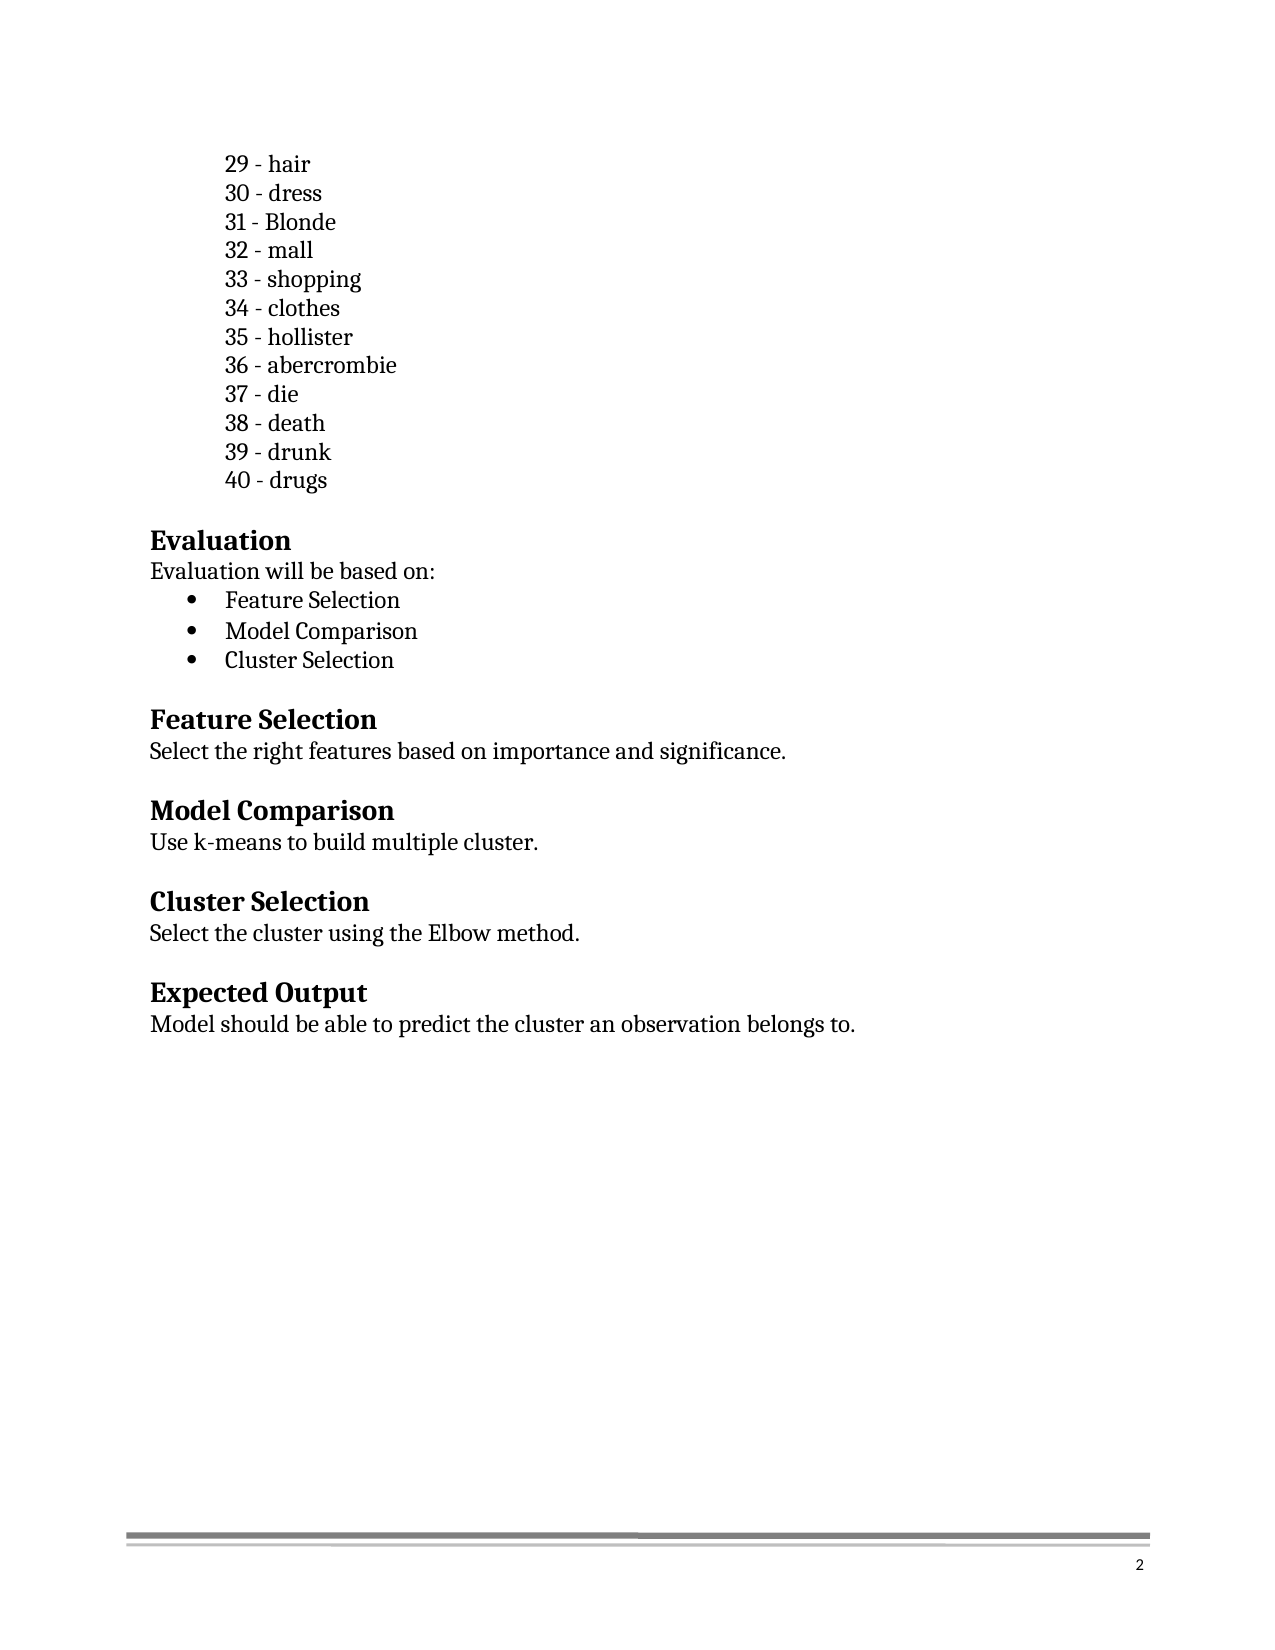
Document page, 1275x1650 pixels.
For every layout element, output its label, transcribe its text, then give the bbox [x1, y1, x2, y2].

text 32 - mall [225, 236, 1125, 265]
text 31 - Blonde [225, 207, 1125, 236]
text Use k-means to build multiple cluster. [150, 828, 1125, 857]
text 38 - death [225, 409, 1125, 437]
text 35 - hollister [225, 322, 1125, 351]
text Cluster Selection [150, 885, 1125, 919]
text Select the right features based on importance and significance. [150, 737, 1125, 766]
text Select the cluster using the Elbow method. [150, 919, 1125, 948]
text 29 - hair [225, 150, 1125, 179]
list Cluster Selection [187, 646, 1125, 674]
list Feature Selection [187, 586, 1125, 615]
text 37 - die [225, 380, 1125, 409]
text 30 - dress [225, 179, 1125, 207]
text Model Comparison [150, 794, 1125, 828]
text 33 - shopping [225, 265, 1125, 294]
text 39 - drunk [225, 437, 1125, 466]
text Feature Selection [150, 703, 1125, 737]
text 34 - clothes [225, 294, 1125, 322]
text Evaluation [150, 524, 1125, 557]
text Model should be able to predict the cluster an observation belongs to. [150, 1010, 1125, 1039]
text Evaluation will be based on: [150, 557, 1125, 586]
text 40 - drugs [225, 466, 1125, 495]
text 36 - abercrombie [225, 351, 1125, 380]
text Expected Output [150, 976, 1125, 1010]
list Model Comparison [187, 617, 1125, 646]
